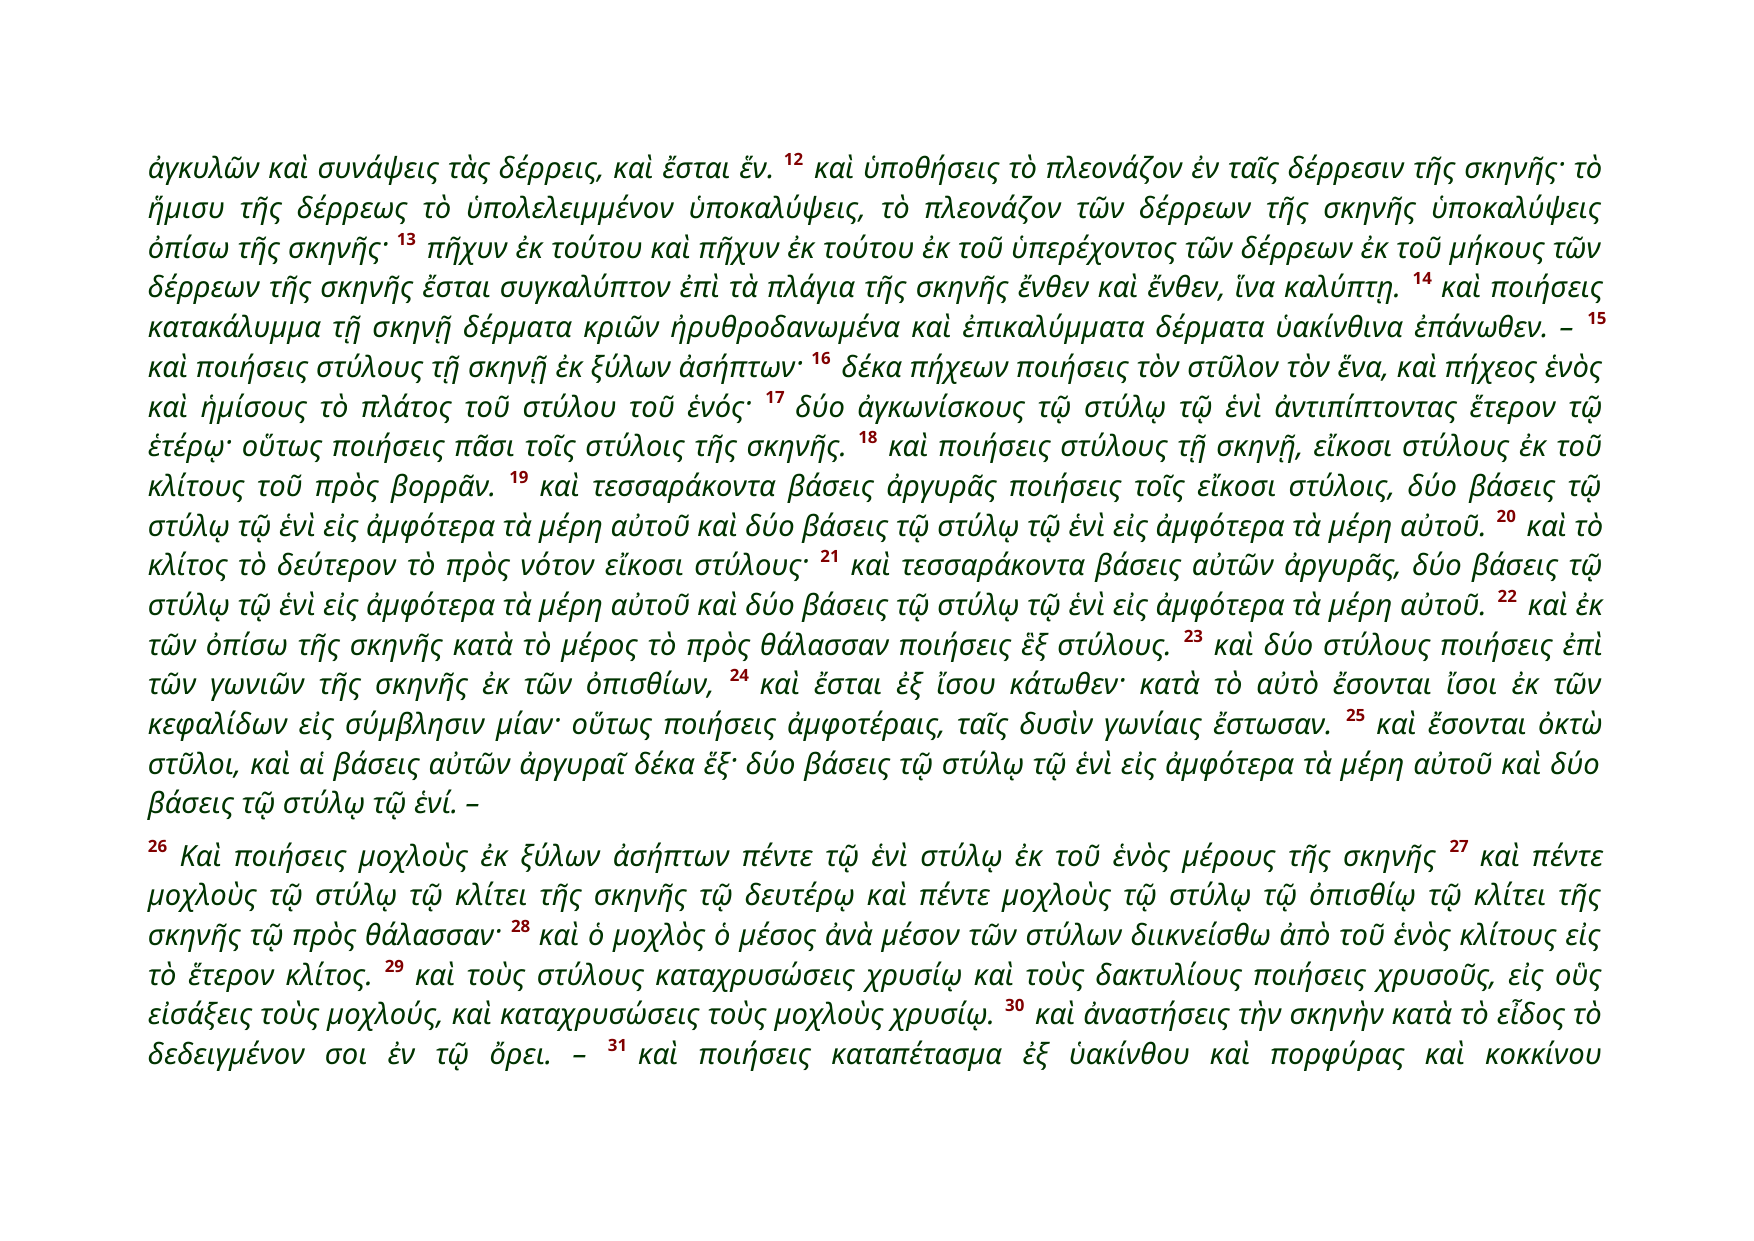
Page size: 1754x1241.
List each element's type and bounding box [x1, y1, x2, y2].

text [148, 835, 1606, 1073]
text [148, 148, 1606, 822]
